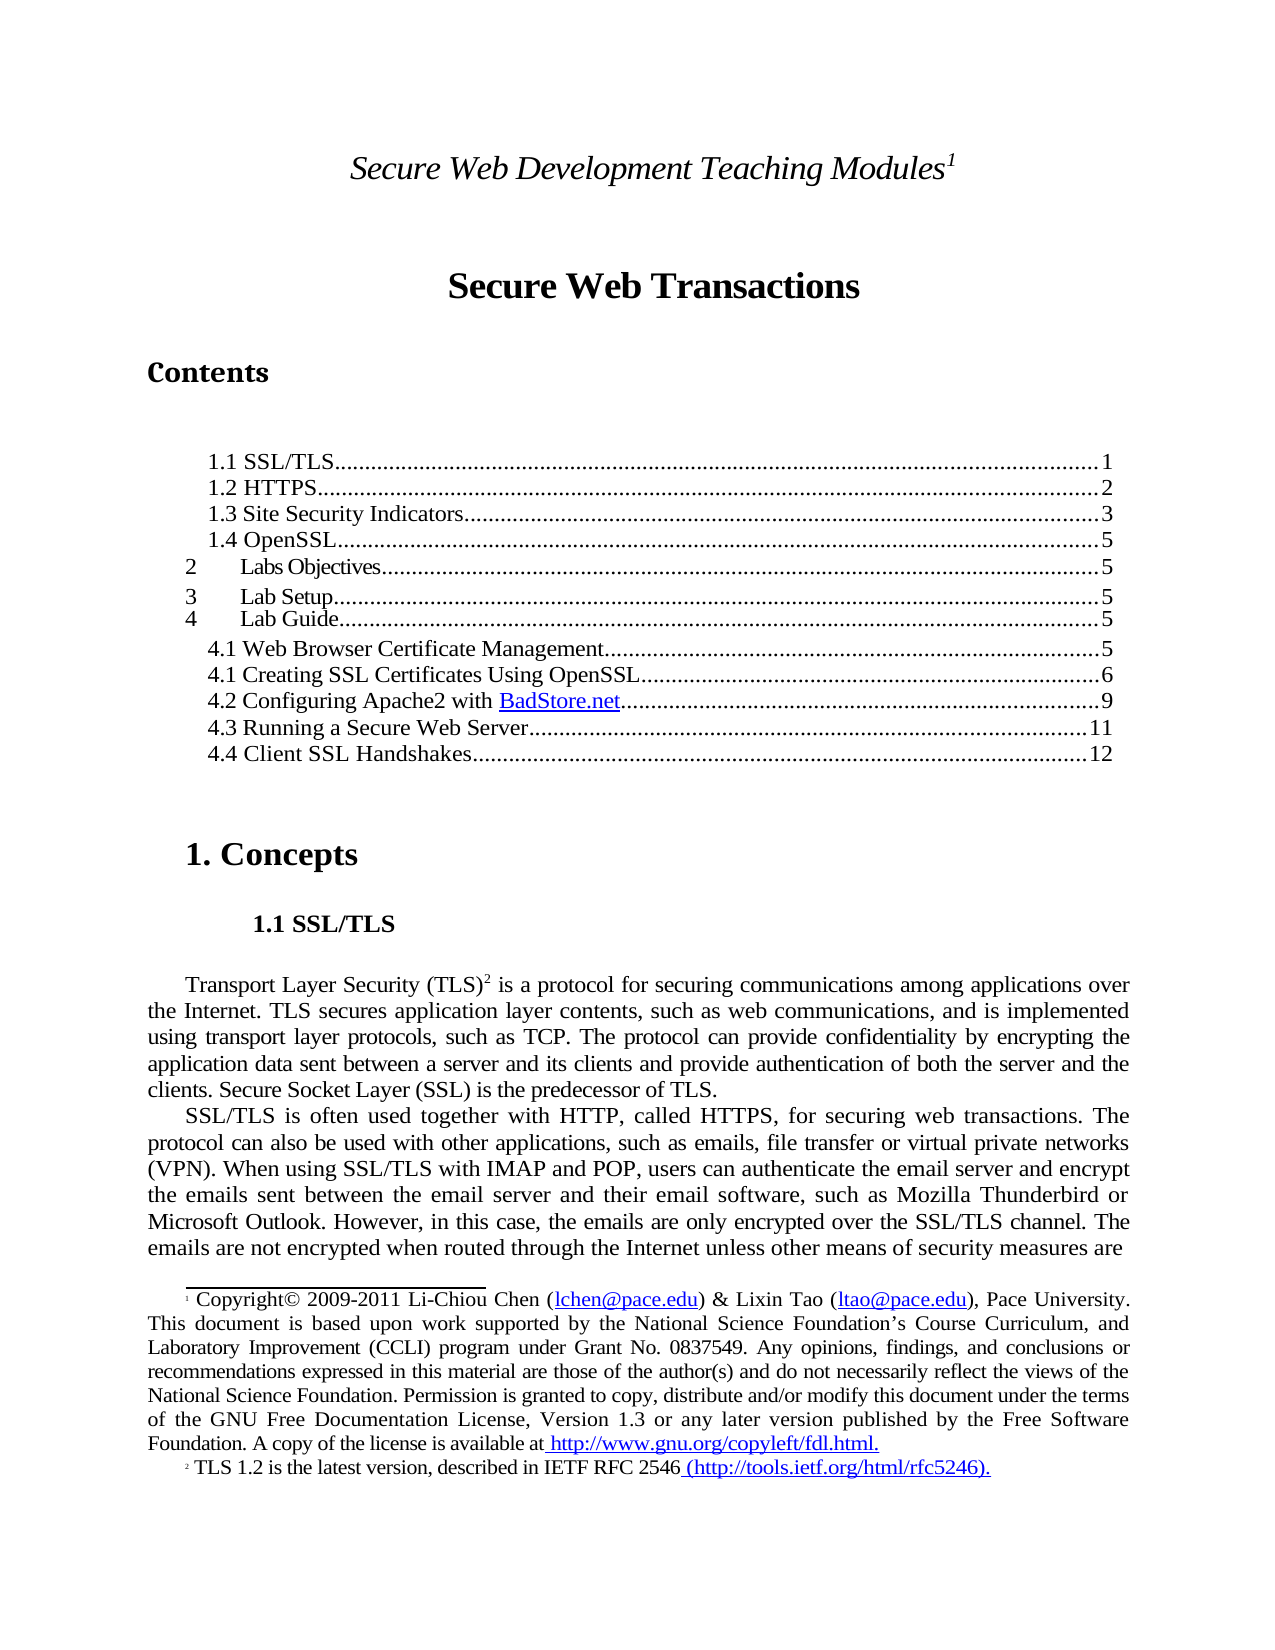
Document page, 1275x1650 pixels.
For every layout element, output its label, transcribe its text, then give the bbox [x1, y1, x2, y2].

text 4.2 Configuring Apache2 with BadStore.net 9 [207, 687, 1131, 714]
text 2 Labs Objectives 5 [185, 553, 1131, 579]
text 2 TLS 1.2 is the latest version, described in IETF RFC 2546 (http://tools.ietf.org/html/rfc5246). [185, 1455, 1131, 1479]
text 4.3 Running a Secure Web Server 11 [207, 714, 1131, 740]
text SSL/TLS is often used together with HTTP, called HTTPS, for securing web transactions. The protocol can also be used with other applications, such as emails, file transfer or virtual private networks (VPN). When using SSL/TLS with IMAP and POP, users can authenticate the email server and encrypt the emails sent between the email server and their email software, such as Mozilla Thunderbird or Microsoft Outlook. However, in this case, the emails are only encrypted over the SSL/TLS channel. The emails are not encrypted when routed through the Internet unless other means of security measures are [147, 1102, 1131, 1261]
text 4.4 Client SSL Handshakes 12 [207, 744, 1131, 766]
text Transport Layer Security (TLS)2 is a protocol for securing communications among applications over the Internet. TLS secures application layer contents, such as web communications, and is implemented using transport layer protocols, such as TCP. The protocol can provide confidentiality by encrypting the application data sent between a server and its clients and provide authentication of both the server and the clients. Secure Socket Layer (SSL) is the predecessor of TLS. [147, 971, 1131, 1102]
text 1 Copyright© 2009-2011 Li-Chiou Chen (lchen@pace.edu) & Lixin Tao (ltao@pace.edu), Pace University. This document is based upon work supported by the National Science Foundation’s Course Curriculum, and Laboratory Improvement (CCLI) program under Grant No. 0837549. Any opinions, findings, and conclusions or recommendations expressed in this material are those of the author(s) and do not necessarily reflect the views of the National Science Foundation. Permission is granted to copy, distribute and/or modify this document under the terms of the GNU Free Documentation License, Version 1.3 or any later version published by the Free Software Foundation. A copy of the license is available at http://www.gnu.org/copyleft/fdl.html. [147, 1287, 1131, 1455]
text 1.1 SSL/TLS 1 [207, 451, 1131, 474]
text 1.2 HTTPS 2 [207, 478, 1131, 500]
text Secure Web Development Teaching Modules1 [350, 148, 1131, 186]
text 4.1 Web Browser Certificate Management 5 [207, 635, 1131, 661]
text 4 Lab Guide 5 [185, 609, 1131, 631]
text 1. Concepts [185, 834, 1131, 872]
text 1.4 OpenSSL 5 [207, 526, 1131, 553]
text 3 Lab Setup 5 [185, 583, 1131, 609]
text Secure Web Transactions [447, 269, 1131, 305]
text 1.3 Site Security Indicators 3 [207, 500, 1131, 526]
text 1.1 SSL/TLS [252, 913, 1131, 937]
text Contents [147, 361, 1131, 388]
text 4.1 Creating SSL Certificates Using OpenSSL 6 [207, 661, 1131, 687]
